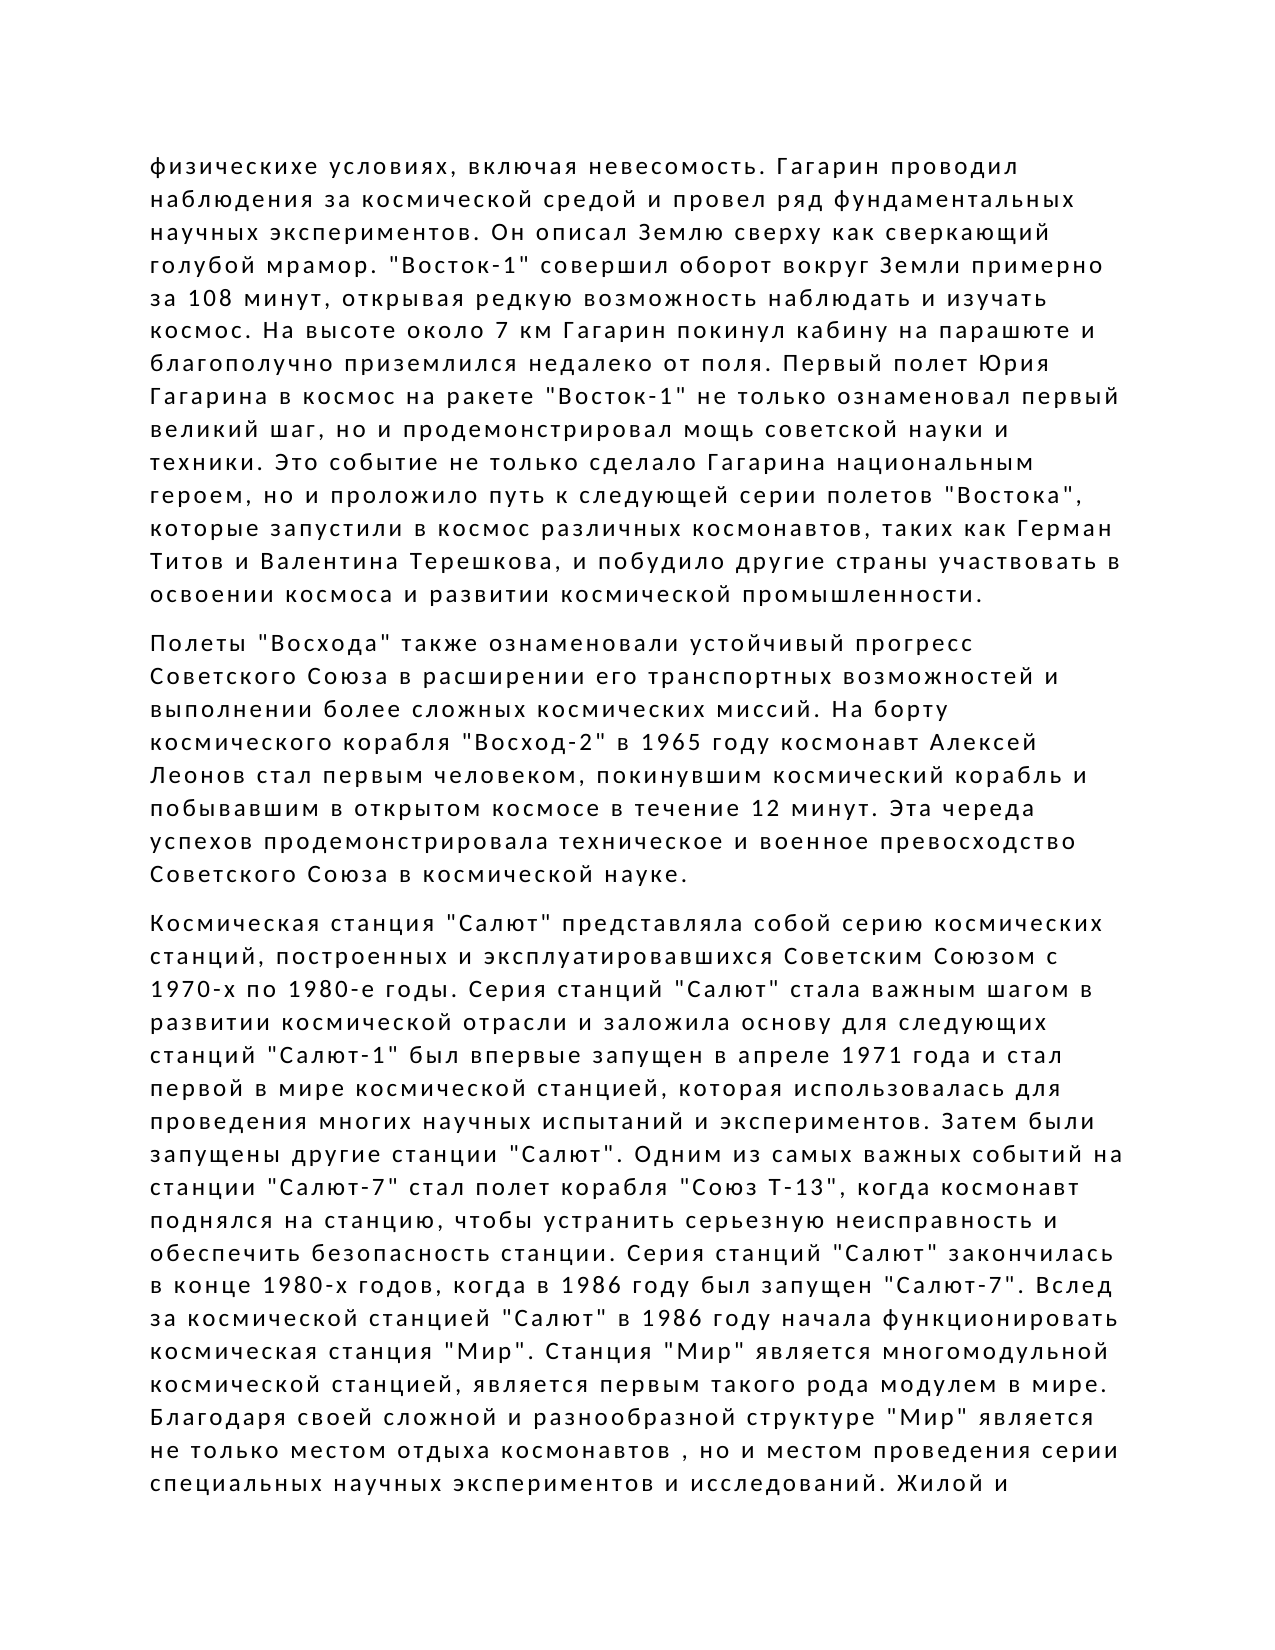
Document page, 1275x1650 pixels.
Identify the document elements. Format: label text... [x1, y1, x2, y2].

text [150, 907, 1125, 1498]
text Полеты "Восхода" также ознаменовали устойчивый прогресс Советского Союза в расширении его транспортных возможностей и выполнении более сложных космических миссий. На борту космического корабля "Восход-2" в 1965 году космонавт Алексей Леонов стал первым человеком, покинувшим космический корабль и побывавшим в открытом космосе в течение 12 минут. Эта череда успехов продемонстрировала техническое и военное превосходство Советского Союза в космической науке. [150, 627, 1125, 888]
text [150, 150, 1125, 608]
